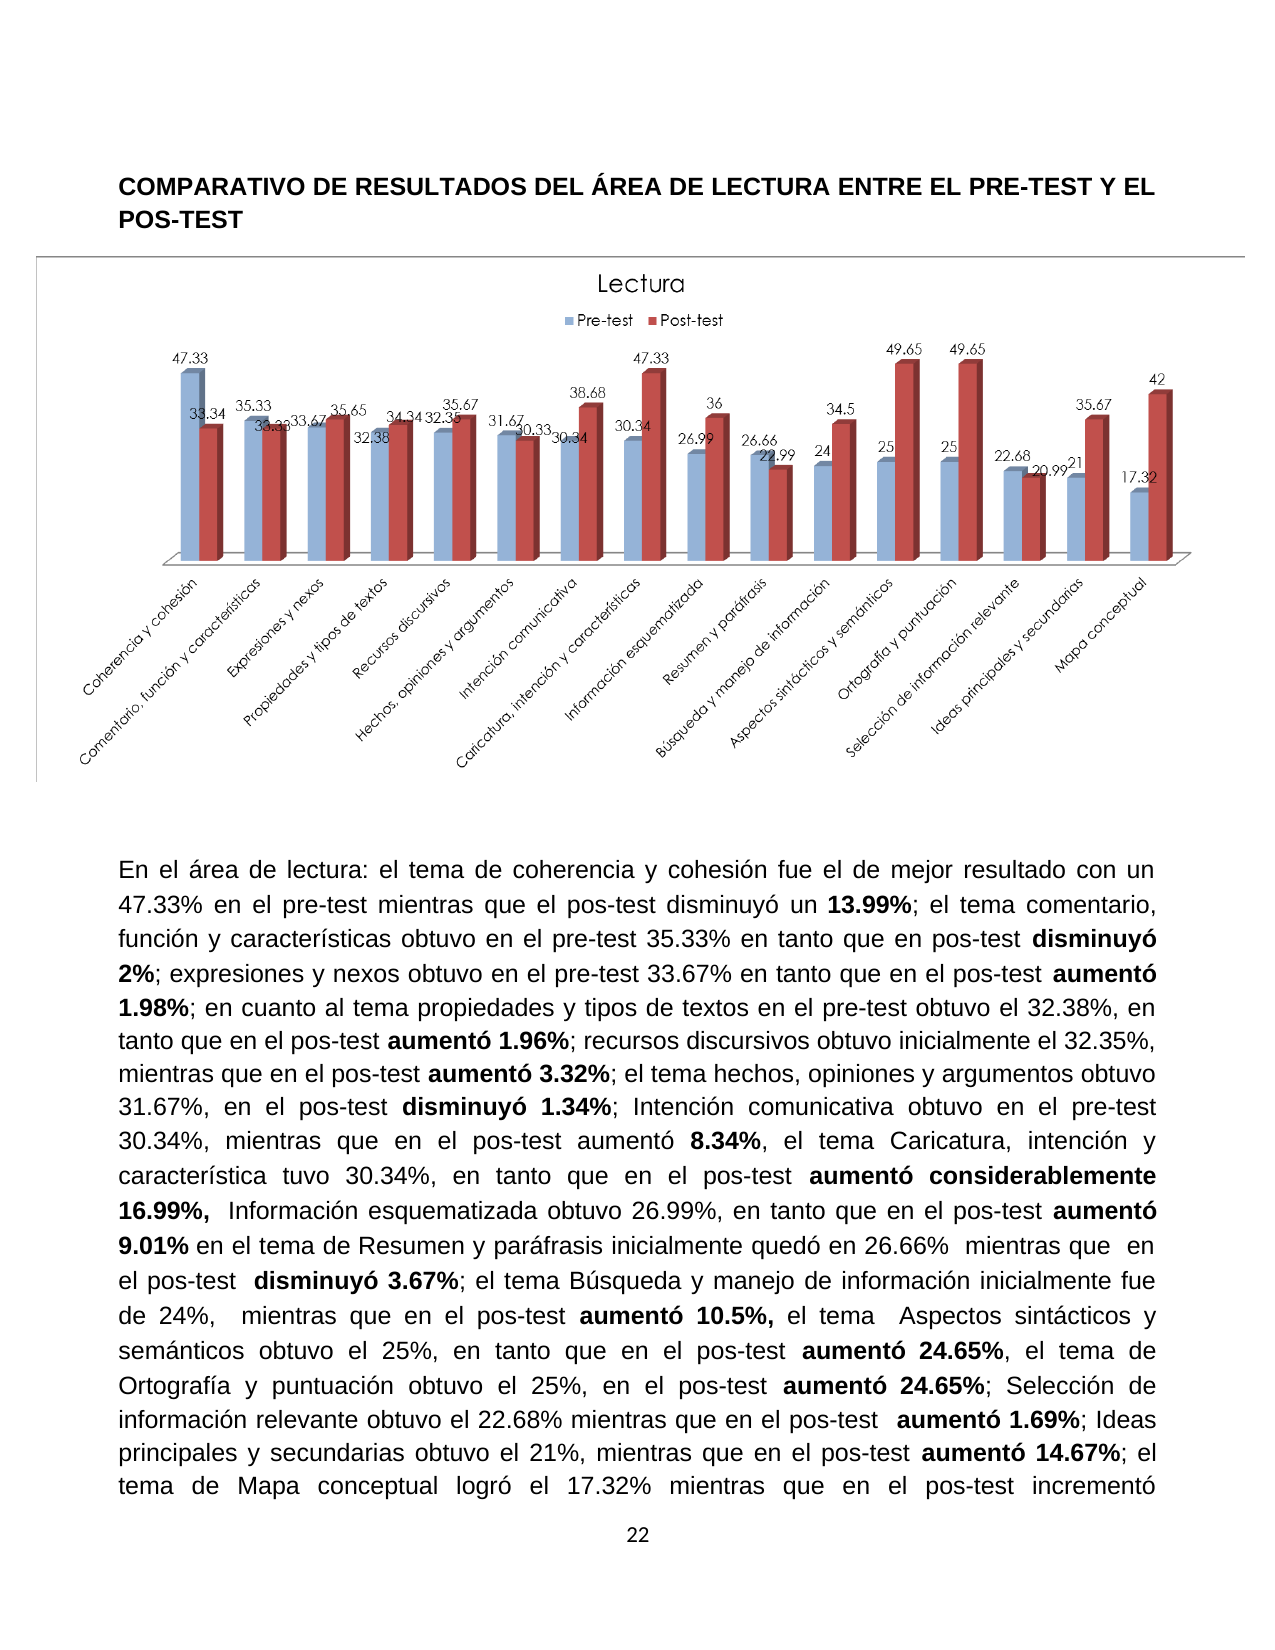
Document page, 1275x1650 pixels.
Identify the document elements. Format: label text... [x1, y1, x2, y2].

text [118, 781, 1157, 1500]
picture [35, 256, 1245, 781]
text COMPARATIVO DE RESULTADOS DEL ÁREA DE LECTURA ENTRE EL PRE-TEST Y EL POS-TEST [118, 172, 1157, 234]
